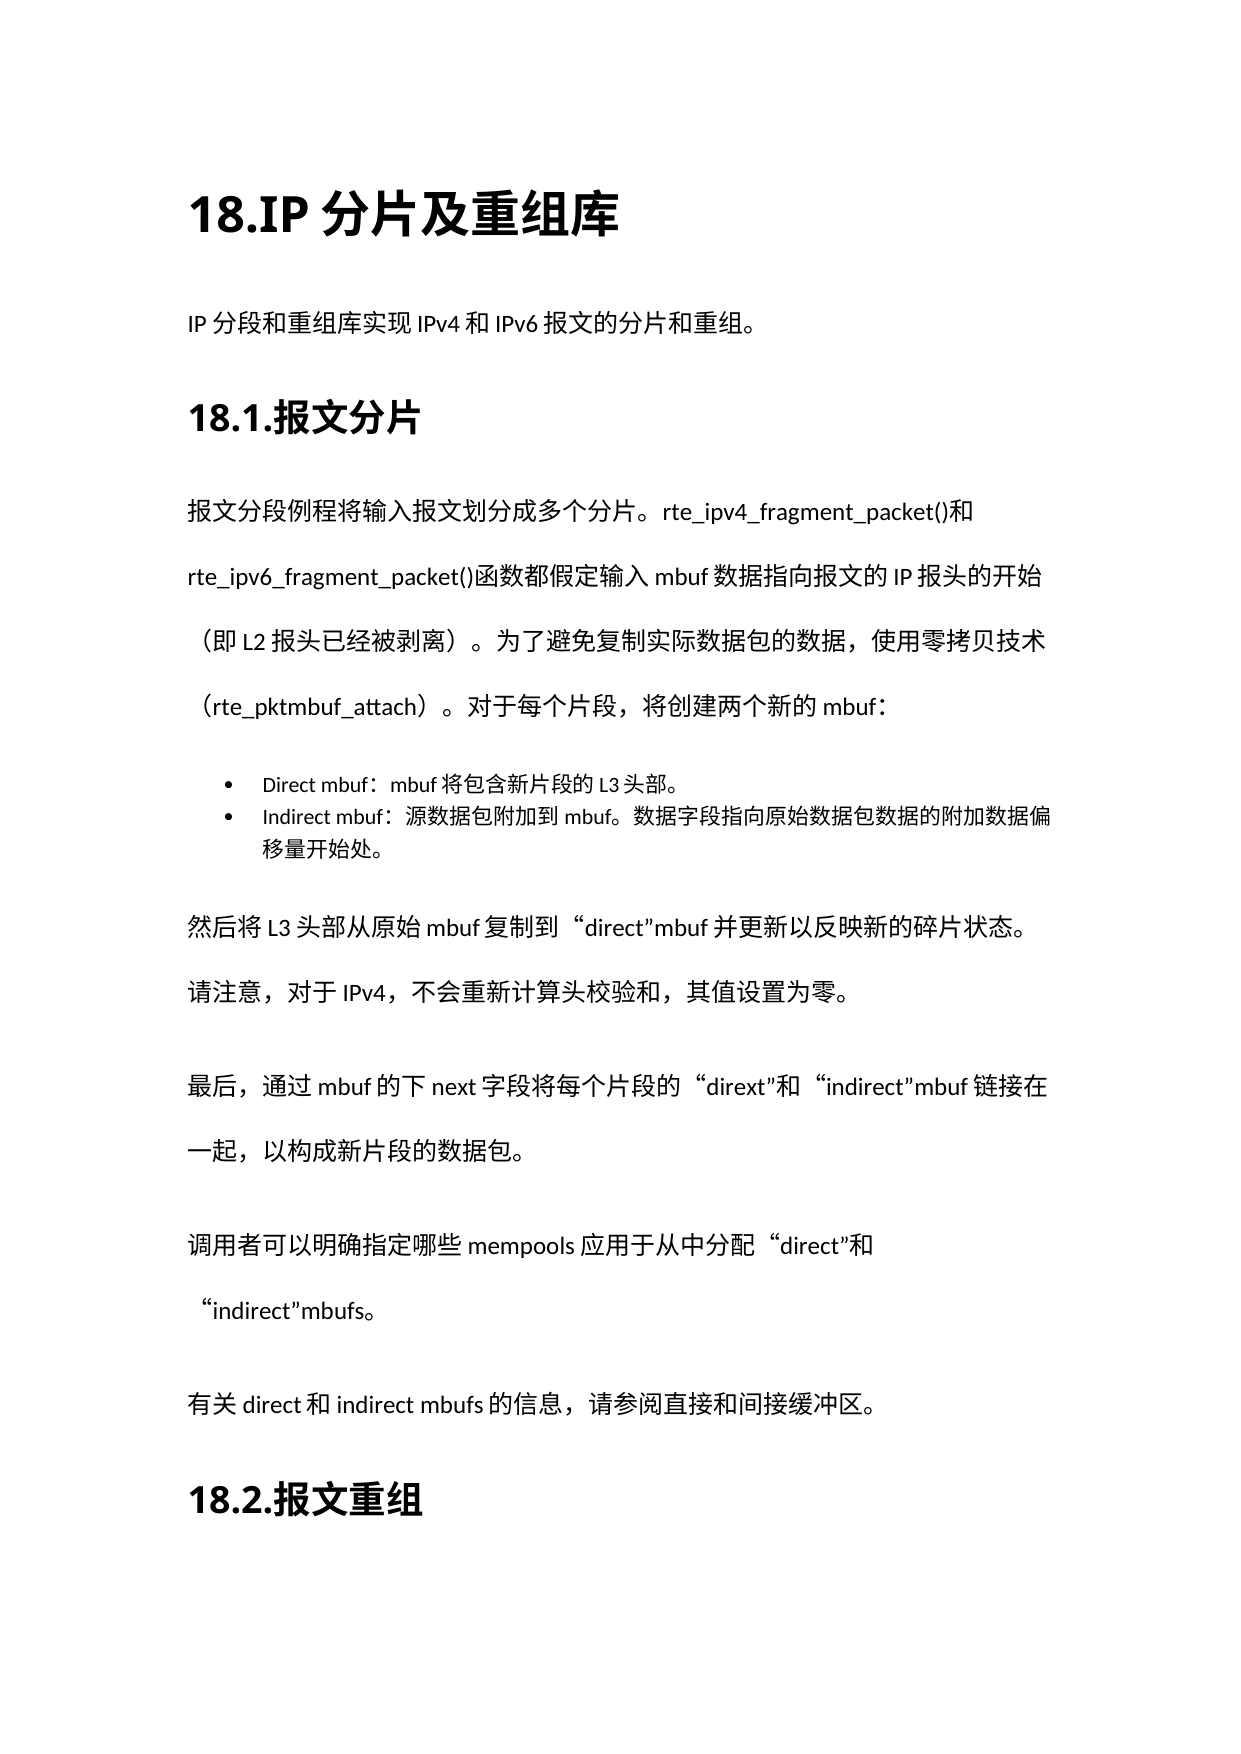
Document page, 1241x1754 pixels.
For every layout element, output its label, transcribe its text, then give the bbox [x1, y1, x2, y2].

subtitle 18.2.报文重组 [187, 1464, 1053, 1529]
list Direct mbuf：mbuf将包含新片段的L3头部。 [225, 766, 1053, 799]
text 最后，通过mbuf的下next字段将每个片段的“dirext”和“indirect”mbuf链接在一起，以构成新片段的数据包。 [187, 1052, 1053, 1182]
subtitle 18.IP分片及重组库 [187, 162, 1053, 259]
text IP分段和重组库实现IPv4和IPv6报文的分片和重组。 [187, 289, 1053, 354]
subtitle 18.1.报文分片 [187, 383, 1053, 448]
text 然后将L3头部从原始mbuf复制到“direct”mbuf并更新以反映新的碎片状态。 请注意，对于IPv4，不会重新计算头校验和，其值设置为零。 [187, 893, 1053, 1023]
text 报文分段例程将输入报文划分成多个分片。rte_ipv4_fragment_packet()和rte_ipv6_fragment_packet()函数都假定输入mbuf数据指向报文的IP报头的开始（即L2报头已经被剥离）。为了避免复制实际数据包的数据，使用零拷贝技术（rte_pktmbuf_attach）。对于每个片段，将创建两个新的mbuf： [187, 477, 1053, 737]
text 有关direct和indirect mbufs的信息，请参阅直接和间接缓冲区。 [187, 1370, 1053, 1435]
text 调用者可以明确指定哪些mempools应用于从中分配“direct”和“indirect”mbufs。 [187, 1211, 1053, 1341]
list Indirect mbuf：源数据包附加到mbuf。数据字段指向原始数据包数据的附加数据偏移量开始处。 [225, 799, 1053, 864]
